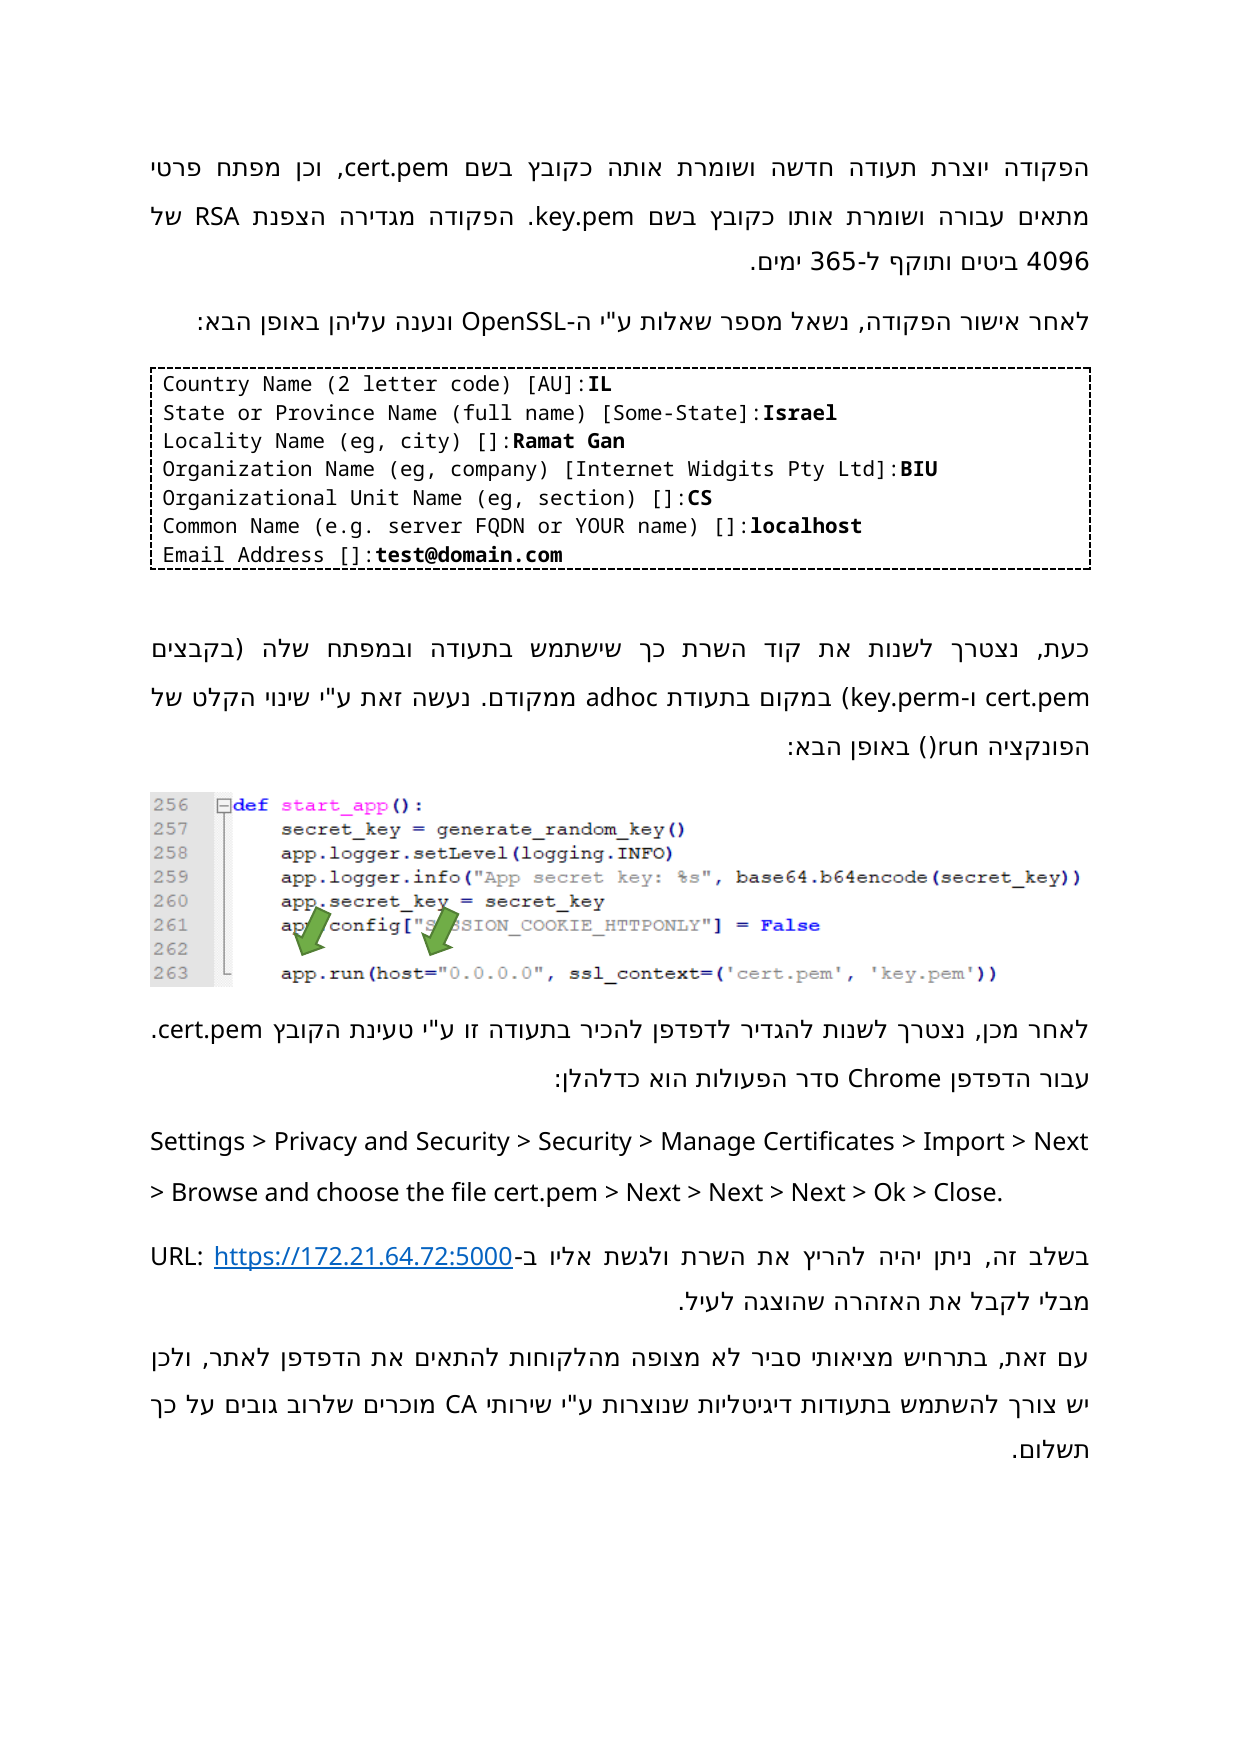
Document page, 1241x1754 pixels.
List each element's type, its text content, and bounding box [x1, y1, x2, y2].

text כעת, נצטרך לשנות את קוד השרת כך שישתמש בתעודה ובמפתח שלה (בקבצים cert.pem ו-key.perm) במקום בתעודת adhoc ממקודם. נעשה זאת ע"י שינוי הקלט של הפונקציה run() באופן הבא: [150, 634, 1090, 763]
text לאחר מכן, נצטרך לשנות להגדיר לדפדפן להכיר בתעודה זו ע"י טעינת הקובץ cert.pem. עבור הדפדפן Chrome סדר הפעולות הוא כדלהלן: [150, 1012, 1090, 1094]
text Settings > Privacy and Security > Security > Manage Certificates > Import > Next > Browse and choose the file cert.pem > Next > Next > Next > Ok > Close. [150, 1124, 1090, 1209]
text עם זאת, בתרחיש מציאותי סביר לא מצופה מהלקוחות להתאים את הדפדפן לאתר, ולכן יש צורך להשתמש בתעודות דיגיטליות שנוצרות ע"י שירותי CA מוכרים שלרוב גובים על כך תשלום. [150, 1343, 1090, 1465]
text לאחר אישור הפקודה, נשאל מספר שאלות ע"י ה-OpenSSL ונענה עליהן באופן הבא: [150, 303, 1090, 338]
picture [150, 792, 1090, 987]
text בשלב זה, ניתן יהיה להריץ את השרת ולגשת אליו ב-URL: https://172.21.64.72:5000 מבלי לקבל את האזהרה שהוצגה לעיל. [150, 1238, 1090, 1316]
table_header Country Name (2 letter code) [AU]:IL State or Province Name (full name) [Some-State]:Israel Locality Name (eg, city) []:Ramat Gan Organization Name (eg, company) [Internet Widgits Pty Ltd]:BIU Organizational Unit Name (eg, section) []:CS Common Name (e.g. server FQDN or YOUR name) []:localhost Email Address []:test@domain.com [151, 367, 1090, 568]
text הפקודה יוצרת תעודה חדשה ושומרת אותה כקובץ בשם cert.pem, וכן מפתח פרטי מתאים עבורה ושומרת אותו כקובץ בשם key.pem. הפקודה מגדירה הצפנת RSA של 4096 ביטים ותוקף ל-365 ימים. [150, 150, 1090, 276]
